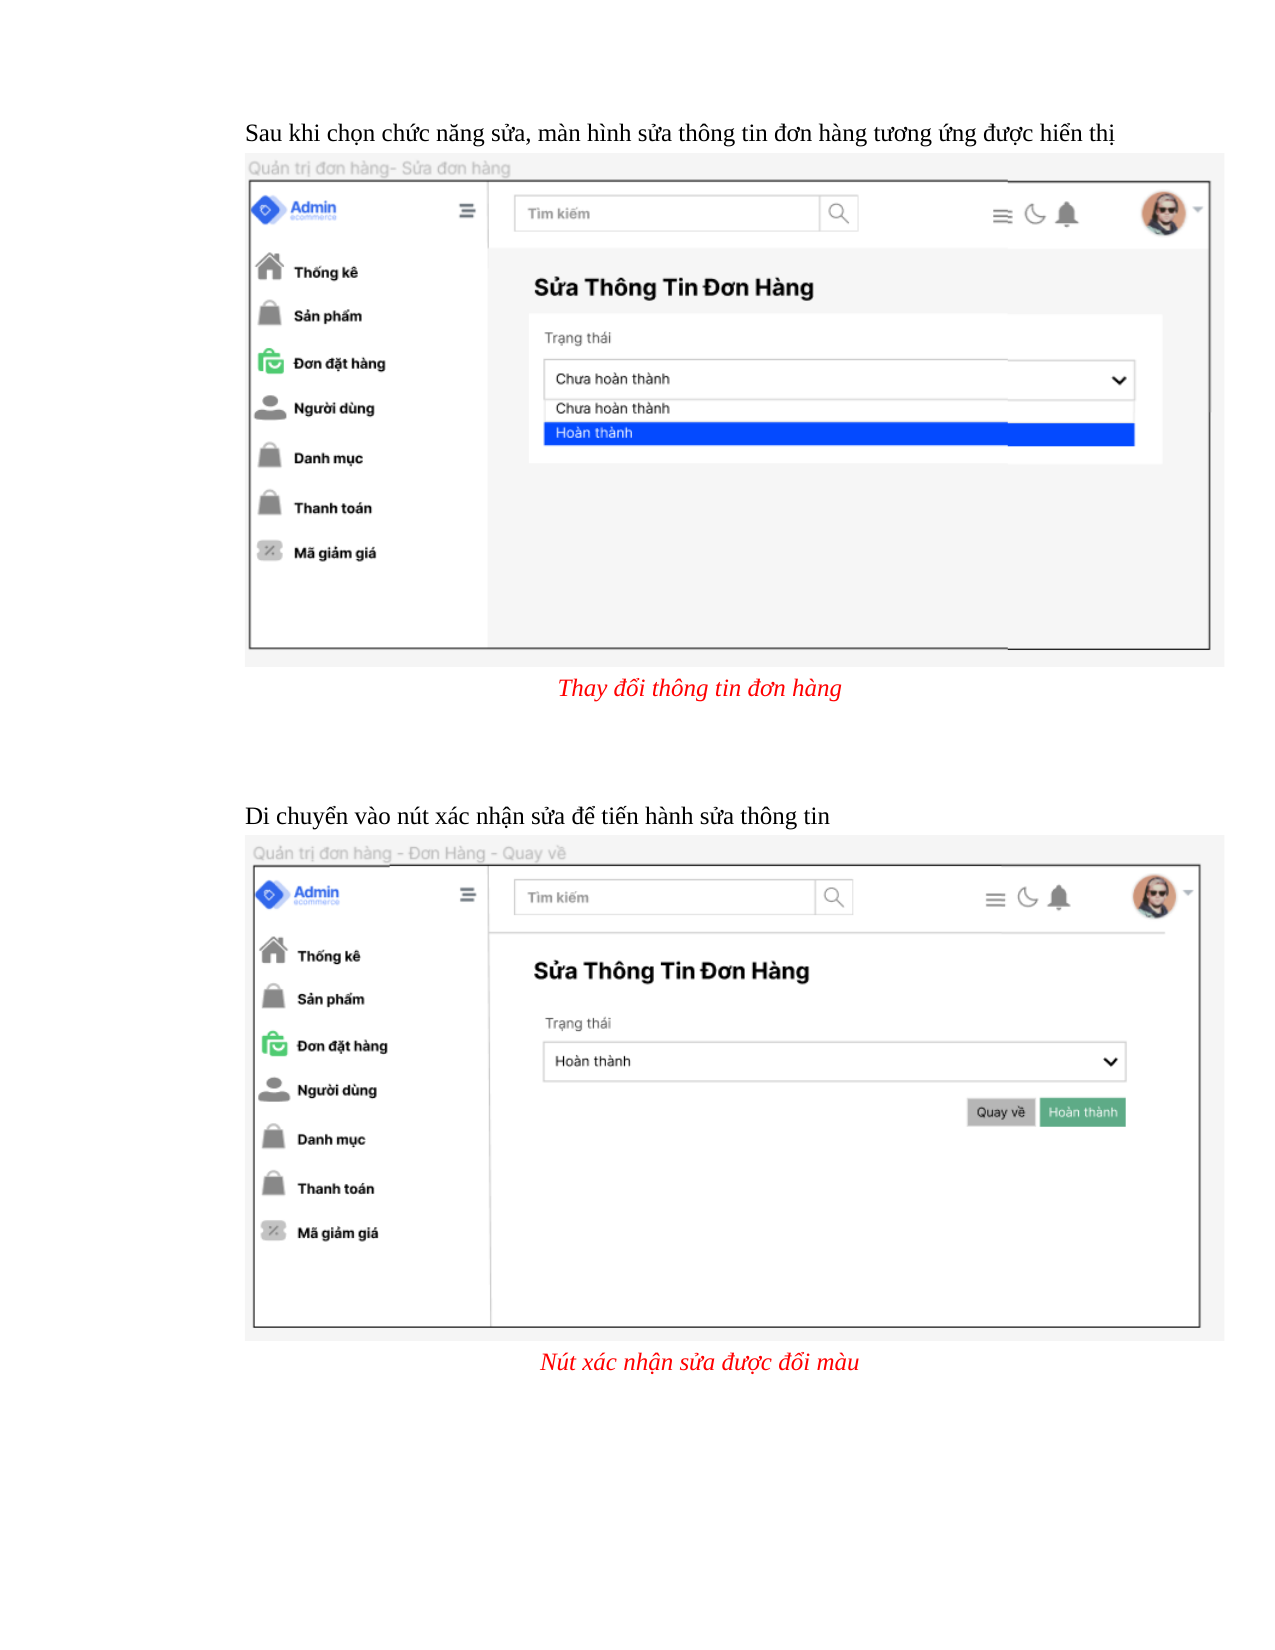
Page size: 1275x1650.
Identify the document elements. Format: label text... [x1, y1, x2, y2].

list Thay đổi thông tin đơn hàng [245, 673, 1157, 701]
list Sau khi chọn chức năng sửa, màn hình sửa thông tin đơn hàng tương ứng được hiển thị [245, 118, 1157, 147]
list Di chuyển vào nút xác nhận sửa để tiến hành sửa thông tin [245, 801, 1157, 829]
picture [244, 835, 1225, 1341]
picture [244, 153, 1225, 667]
list Nút xác nhận sửa được đổi màu [245, 1347, 1157, 1375]
